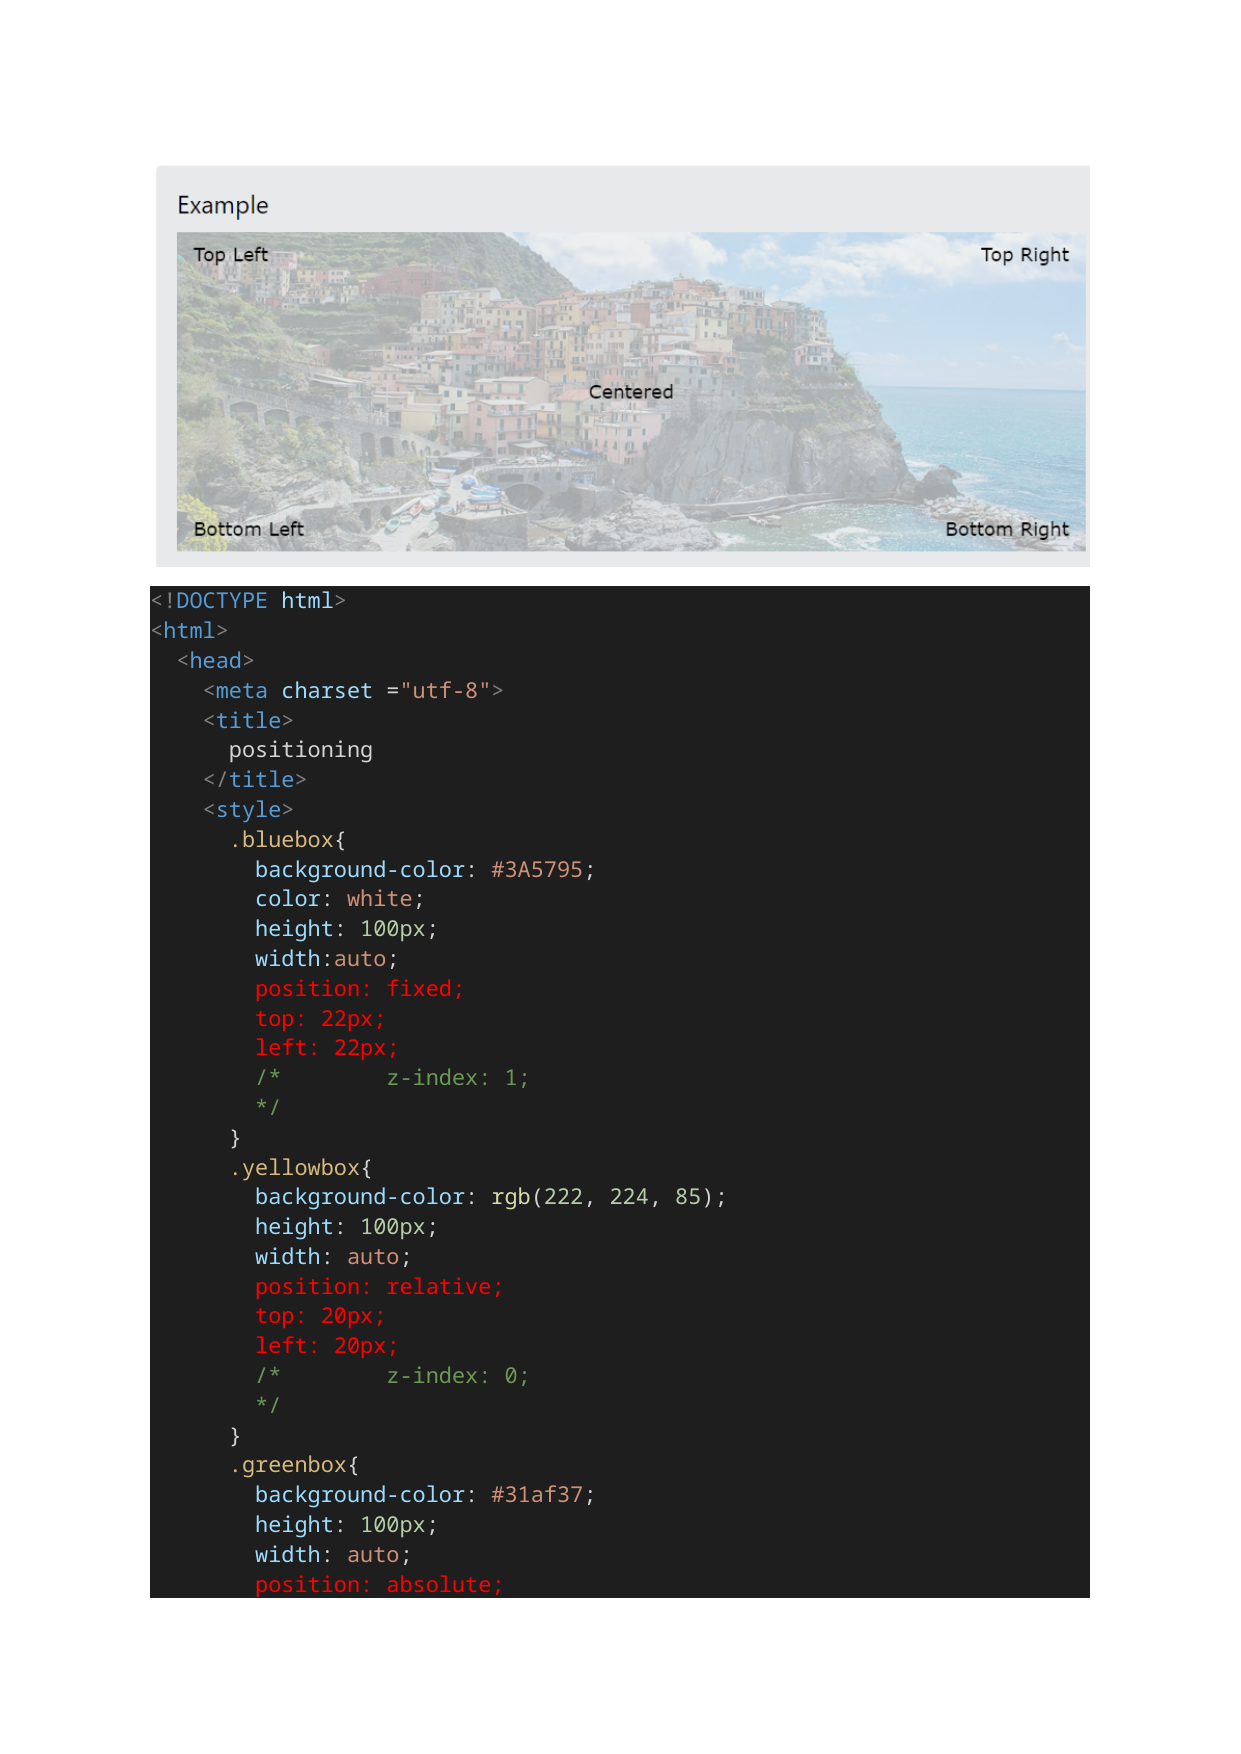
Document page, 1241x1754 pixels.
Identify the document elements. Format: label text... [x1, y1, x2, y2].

text /* z-index: 0; [150, 1360, 1090, 1390]
text */ [150, 1092, 1090, 1122]
text width: auto; [150, 1241, 1090, 1271]
text top: 20px; [150, 1301, 1090, 1330]
text <html> [150, 615, 1090, 645]
text .yellowbox{ [150, 1152, 1090, 1181]
picture [150, 150, 1091, 567]
text height: 100px; [150, 913, 1090, 943]
text <style> [150, 794, 1090, 824]
text .bluebox{ [150, 824, 1090, 854]
text */ [150, 1390, 1090, 1420]
text background-color: #3A5795; [150, 854, 1090, 883]
text position: absolute; [150, 1569, 1090, 1598]
text <head> [150, 645, 1090, 675]
text left: 22px; [150, 1032, 1090, 1062]
text width:auto; [150, 943, 1090, 973]
text height: 100px; [150, 1509, 1090, 1539]
text left: 20px; [150, 1330, 1090, 1360]
text height: 100px; [150, 1211, 1090, 1241]
text /* z-index: 1; [150, 1062, 1090, 1092]
text .greenbox{ [150, 1449, 1090, 1479]
text } [150, 1122, 1090, 1152]
text position: fixed; [150, 973, 1090, 1003]
text <!DOCTYPE html> [150, 586, 1090, 615]
text top: 22px; [150, 1003, 1090, 1032]
text background-color: #31af37; [150, 1479, 1090, 1509]
text } [150, 1420, 1090, 1449]
text position: relative; [150, 1271, 1090, 1301]
text color: white; [150, 883, 1090, 913]
text <title> [150, 705, 1090, 734]
text positioning [150, 734, 1090, 764]
text <meta charset ="utf-8"> [150, 675, 1090, 705]
text background-color: rgb(222, 224, 85); [150, 1181, 1090, 1211]
text </title> [150, 764, 1090, 794]
text width: auto; [150, 1539, 1090, 1569]
